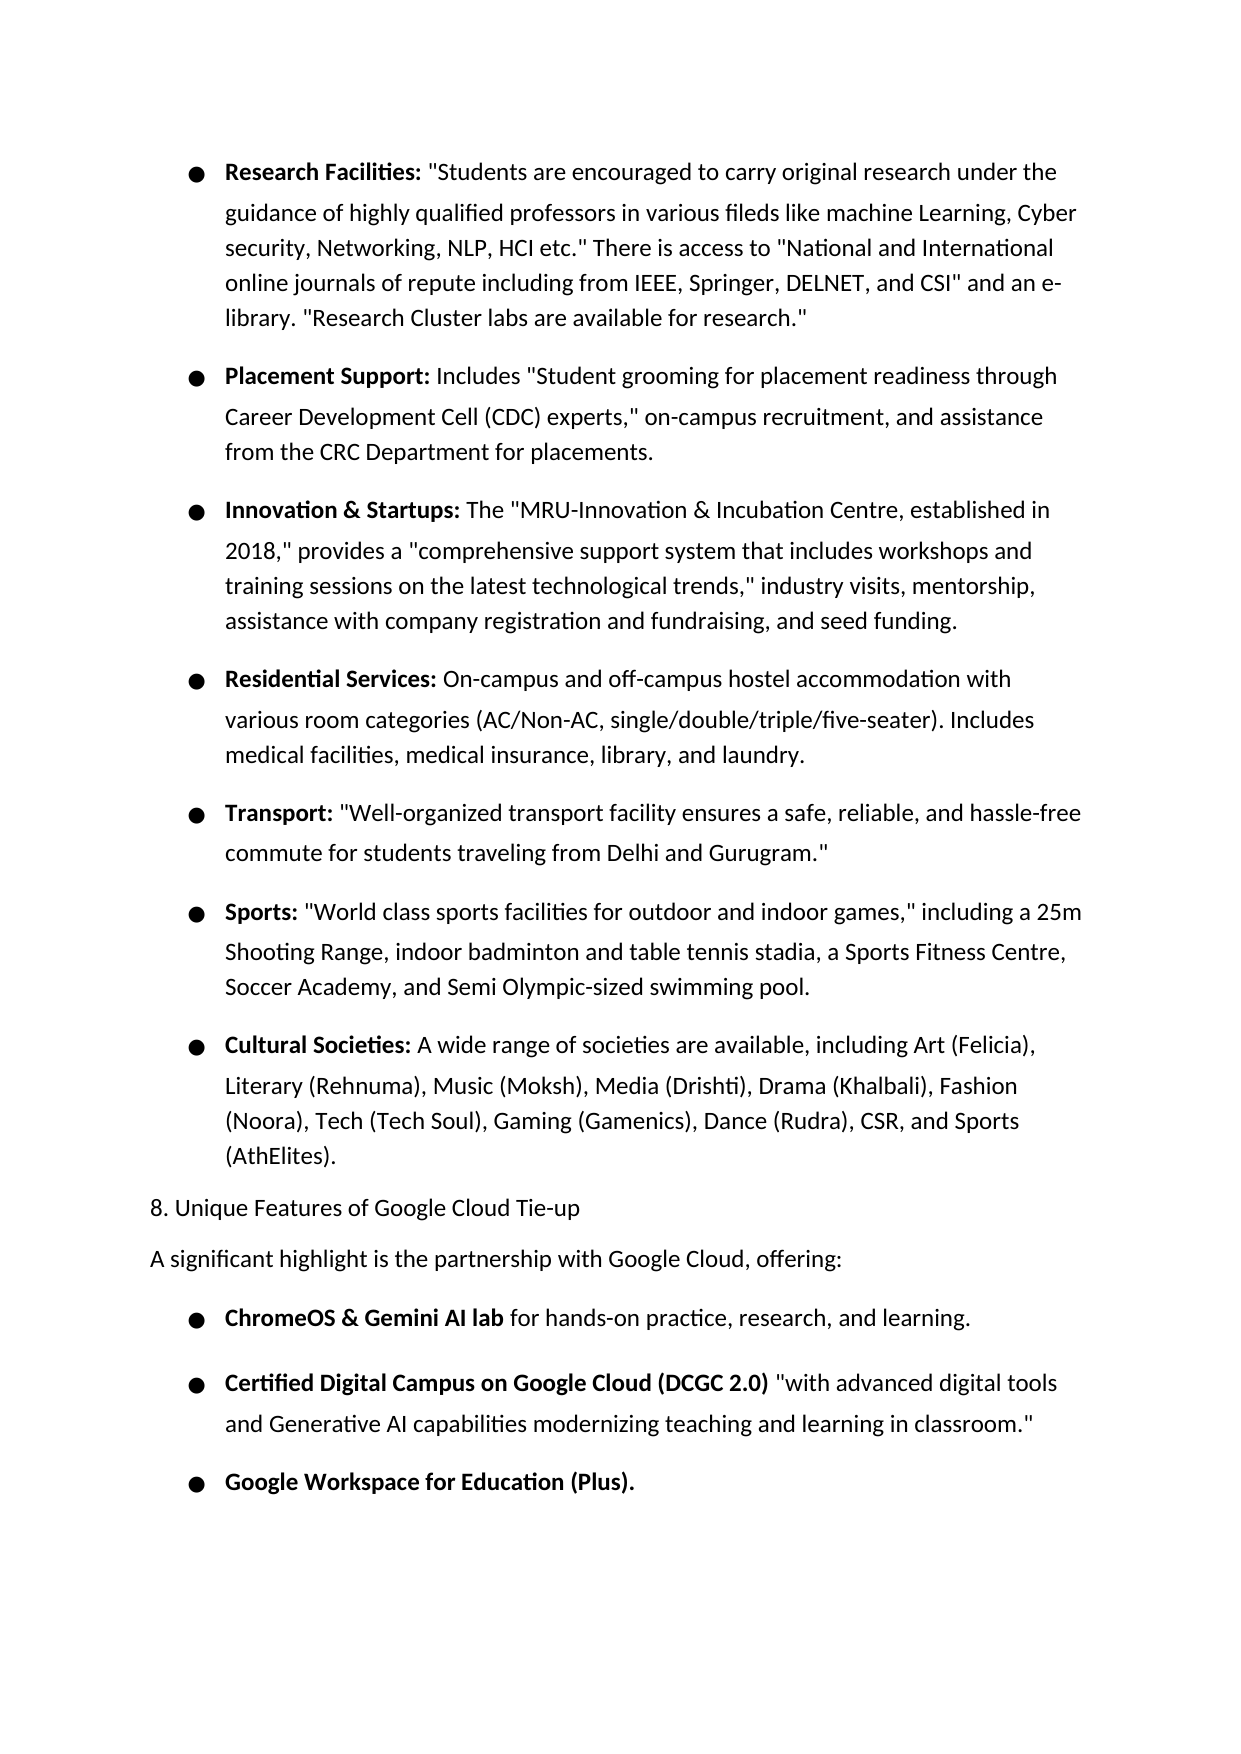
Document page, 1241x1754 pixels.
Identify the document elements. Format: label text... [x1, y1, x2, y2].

list Residential Services: On-campus and off-campus hostel accommodation with various room categories (AC/Non-AC, single/double/triple/five-seater). Includes medical facilities, medical insurance, library, and laundry. [187, 657, 1090, 769]
list Sports: "World class sports facilities for outdoor and indoor games," including a 25m Shooting Range, indoor badminton and table tennis stadia, a Sports Fitness Centre, Soccer Academy, and Semi Olympic-sized swimming pool. [187, 889, 1090, 1002]
list Placement Support: Includes "Student grooming for placement readiness through Career Development Cell (CDC) experts," on-campus recruitment, and assistance from the CRC Department for placements. [187, 354, 1090, 467]
list Certified Digital Campus on Google Cloud (DCGC 2.0) "with advanced digital tools and Generative AI capabilities modernizing teaching and learning in classroom." [187, 1361, 1090, 1439]
list Research Facilities: "Students are encouraged to carry original research under the guidance of highly qualified professors in various fileds like machine Learning, Cyber security, Networking, NLP, HCI etc." There is access to "National and International online journals of repute including from IEEE, Springer, DELNET, and CSI" and an e-library. "Research Cluster labs are available for research." [187, 150, 1090, 333]
text A significant highlight is the partnership with Google Cloud, offering: [150, 1244, 1090, 1274]
list Google Workspace for Education (Plus). [187, 1460, 1090, 1503]
list Cultural Societies: A wide range of societies are available, including Art (Felicia), Literary (Rehnuma), Music (Moksh), Media (Drishti), Drama (Khalbali), Fashion (Noora), Tech (Tech Soul), Gaming (Gamenics), Dance (Rudra), CSR, and Sports (AthElites). [187, 1023, 1090, 1171]
list ChromeOS & Gemini AI lab for hands-on practice, research, and learning. [187, 1295, 1090, 1338]
list Transport: "Well-organized transport facility ensures a safe, reliable, and hassle-free commute for students traveling from Delhi and Gurugram." [187, 790, 1090, 868]
list Innovation & Startups: The "MRU-Innovation & Incubation Centre, established in 2018," provides a "comprehensive support system that includes workshops and training sessions on the latest technological trends," industry visits, mentorship, assistance with company registration and fundraising, and seed funding. [187, 488, 1090, 635]
text 8. Unique Features of Google Cloud Tie-up [150, 1192, 1090, 1222]
